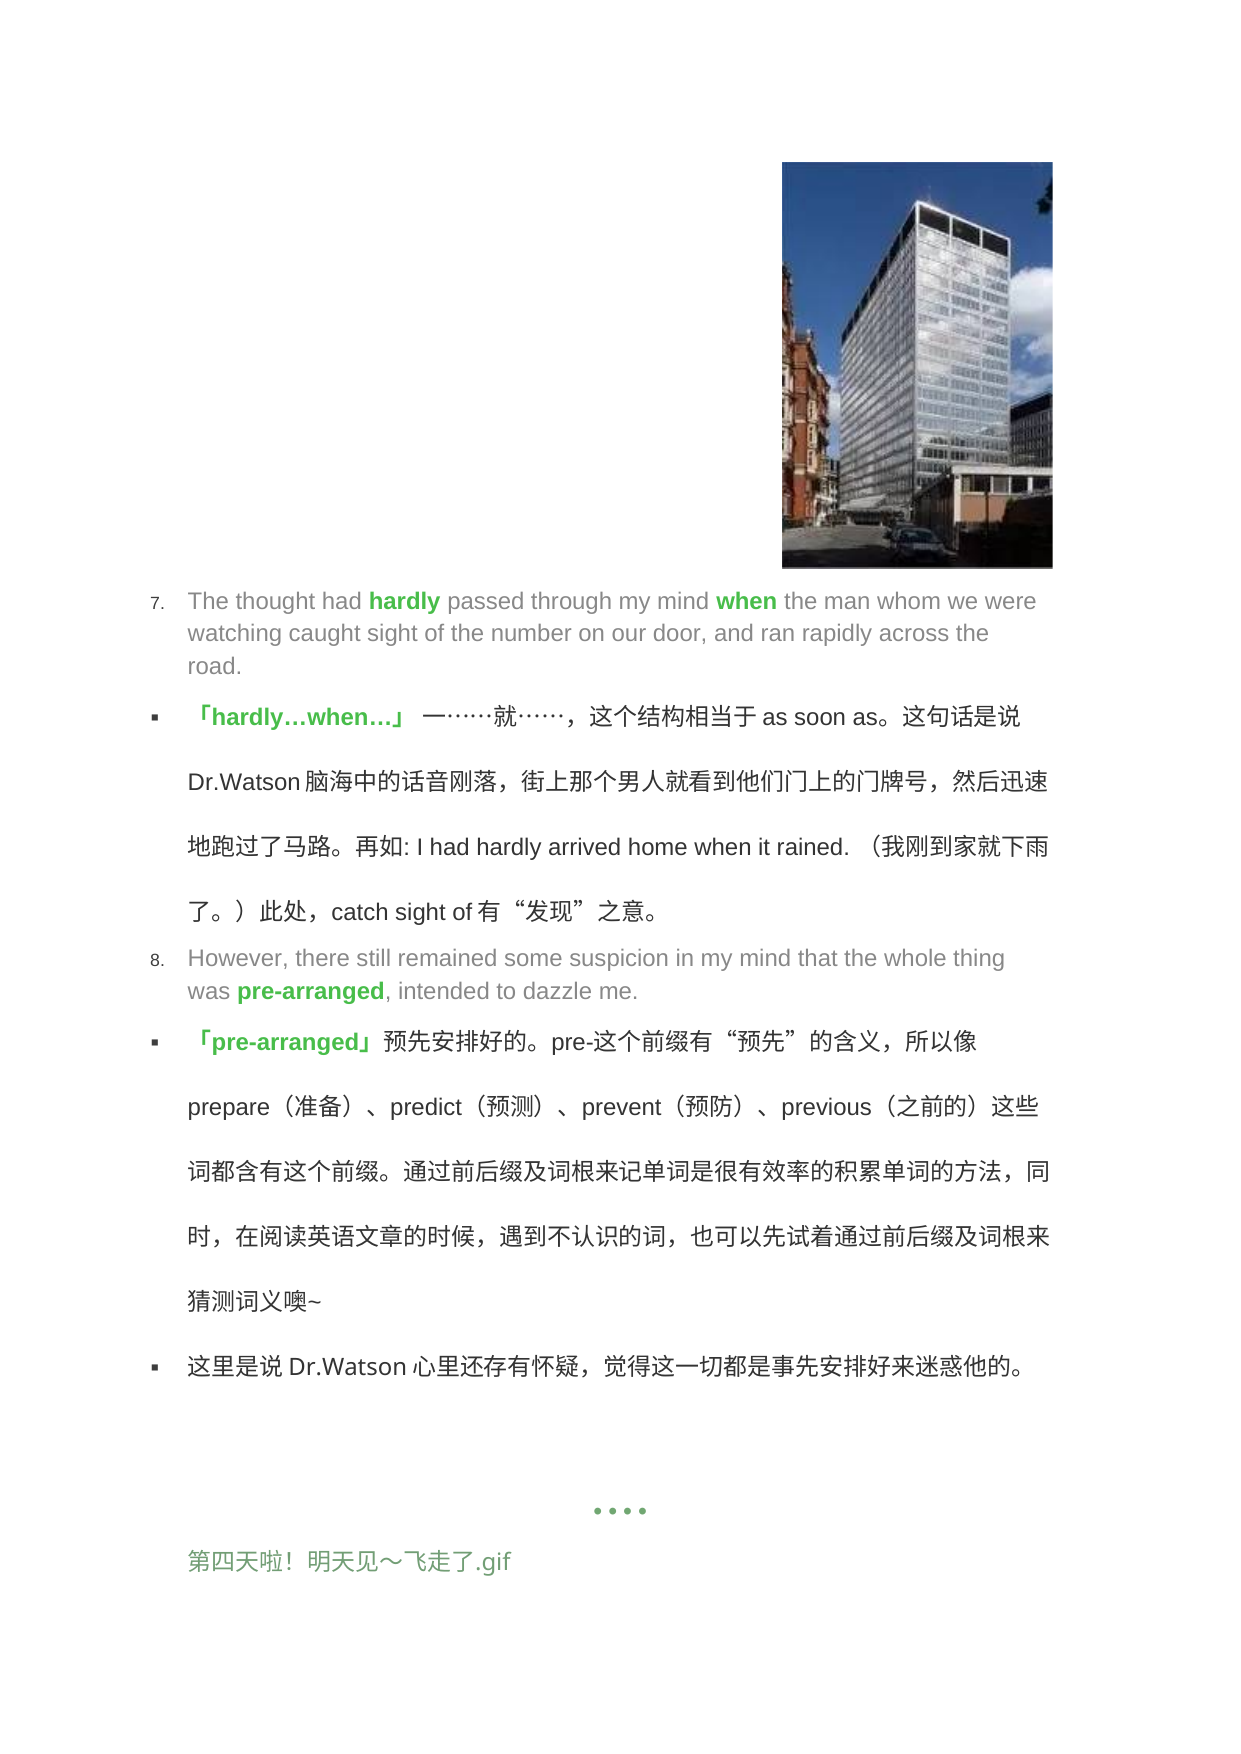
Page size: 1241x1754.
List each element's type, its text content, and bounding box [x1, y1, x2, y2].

text 第四天啦！明天见～飞走了.gif [187, 1527, 1053, 1592]
list However, there still remained some suspicion in my mind that the whole thing was pre-arranged, intended to dazzle me. [150, 942, 1053, 1007]
text • • • • [187, 1494, 1053, 1527]
list 这里是说Dr.Watson心里还存有怀疑，觉得这一切都是事先安排好来迷惑他的。 [150, 1332, 1053, 1397]
list The thought had hardly passed through my mind when the man whom we were watching caught sight of the number on our door, and ran rapidly across the road. [150, 584, 1053, 682]
list 「pre-arranged」预先安排好的。pre-这个前缀有“预先”的含义，所以像prepare（准备）、predict（预测）、prevent（预防）、previous（之前的）这些词都含有这个前缀。通过前后缀及词根来记单词是很有效率的积累单词的方法，同时，在阅读英语文章的时候，遇到不认识的词，也可以先试着通过前后缀及词根来猜测词义噢~ [150, 1007, 1053, 1332]
list 「hardly…when…」 一……就……，这个结构相当于as soon as。这句话是说Dr.Watson脑海中的话音刚落，街上那个男人就看到他们门上的门牌号，然后迅速地跑过了马路。再如: I had hardly arrived home when it rained. （我刚到家就下雨了。）此处，catch sight of有“发现”之意。 [150, 682, 1053, 942]
picture [782, 162, 1053, 569]
